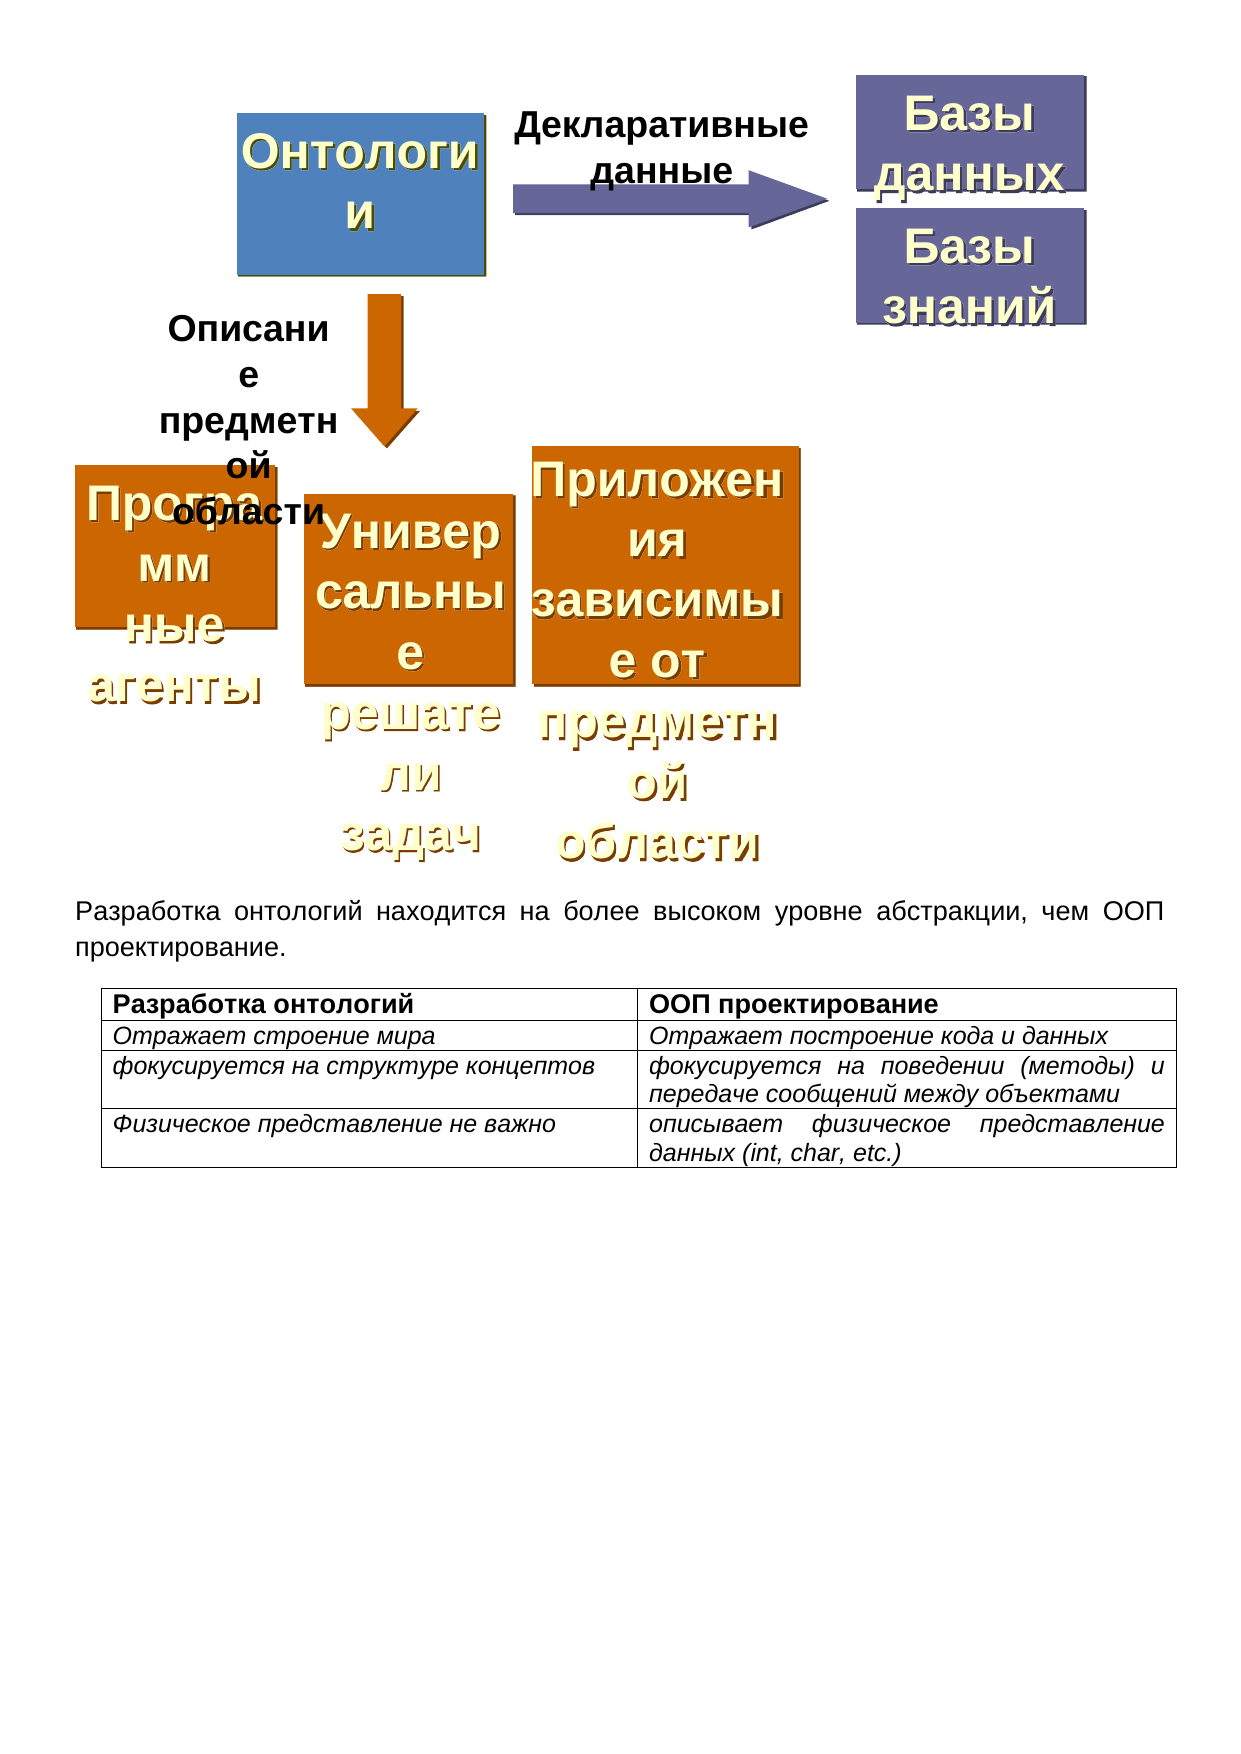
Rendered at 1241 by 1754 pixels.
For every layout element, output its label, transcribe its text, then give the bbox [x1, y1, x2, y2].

table_cell Отражает строение мира [102, 1021, 637, 1049]
table_cell Отражает построение кода и данных [638, 1021, 1176, 1049]
table_cell описывает физическое представление данных (int, char, etc.) [638, 1109, 1176, 1167]
table_cell фокусируется на структуре концептов [102, 1051, 637, 1108]
table_cell Физическое представление не важно [102, 1109, 637, 1167]
table_cell фокусируется на поведении (методы) и передаче сообщений между объектами [638, 1051, 1176, 1108]
table_header ООП проектирование [638, 989, 1176, 1020]
text Разработка онтологий находится на более высоком уровне абстракции, чем ООП проектирование. [75, 895, 1165, 962]
table_header Разработка онтологий [102, 989, 637, 1020]
